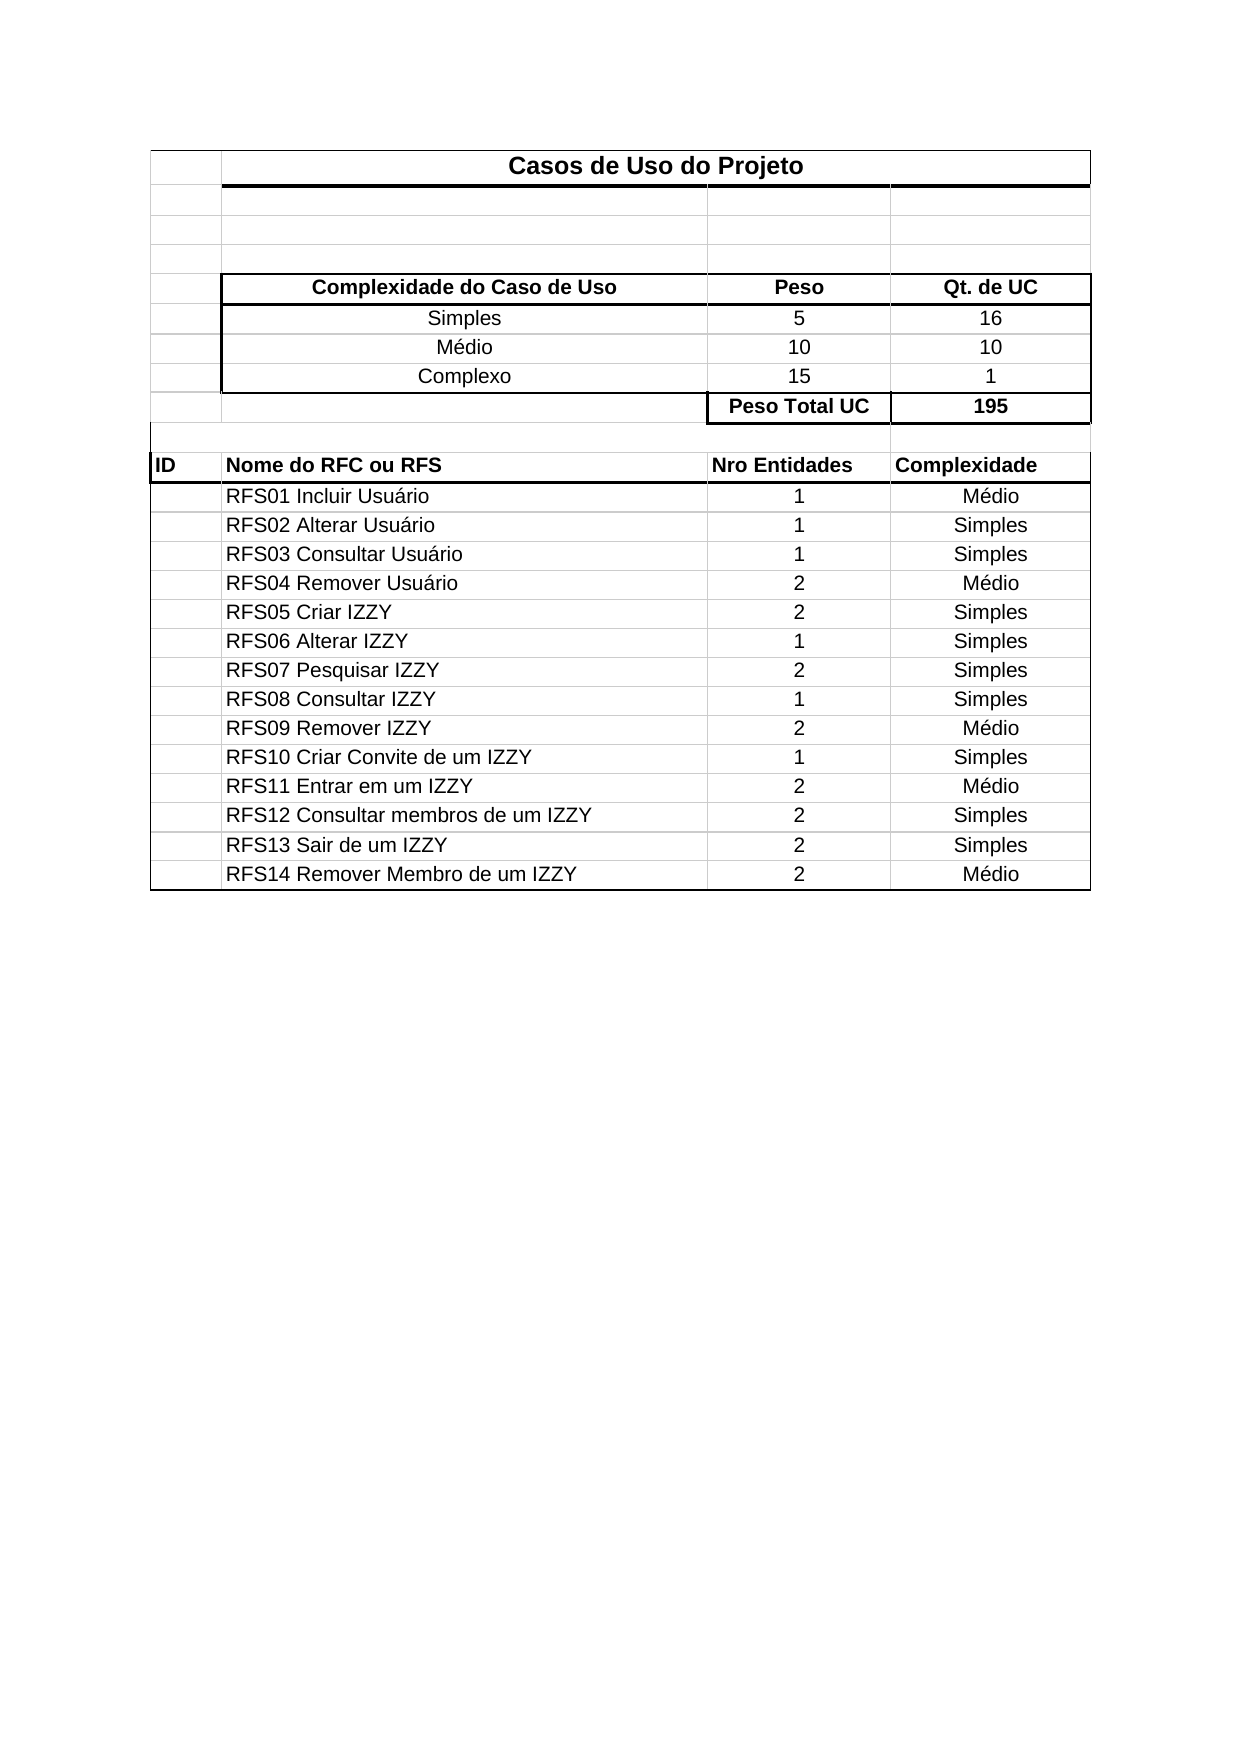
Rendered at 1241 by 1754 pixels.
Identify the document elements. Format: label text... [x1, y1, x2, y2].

table_cell Médio [891, 484, 1090, 511]
table_cell RFS03 Consultar Usuário [222, 542, 707, 569]
table_cell 2 [708, 658, 890, 686]
table_cell [151, 658, 221, 686]
table_cell Simples [891, 833, 1090, 860]
table_cell [151, 364, 220, 391]
table_cell Médio [891, 716, 1090, 744]
table_cell [151, 245, 221, 272]
table_cell 1 [708, 513, 890, 541]
table_cell [151, 861, 221, 889]
table_cell Qt. de UC [891, 275, 1090, 303]
table_cell [222, 216, 707, 244]
table_cell [151, 833, 221, 860]
table_cell Médio [891, 774, 1090, 802]
table_cell RFS14 Remover Membro de um IZZY [222, 861, 707, 889]
table_cell RFS08 Consultar IZZY [222, 687, 707, 715]
table_cell Simples [891, 687, 1090, 715]
table_cell 2 [708, 571, 890, 599]
table_cell [151, 803, 221, 831]
table_cell [891, 216, 1090, 244]
table_cell 1 [708, 687, 890, 715]
table_cell Complexidade do Caso de Uso [223, 275, 707, 303]
table_cell 5 [708, 306, 890, 333]
table_cell RFS06 Alterar IZZY [222, 629, 707, 657]
table_cell [151, 274, 220, 303]
table_cell Peso [708, 275, 890, 303]
table_cell [151, 716, 221, 744]
table_cell RFS13 Sair de um IZZY [222, 833, 707, 860]
table_cell 10 [708, 335, 890, 362]
table_cell Simples [891, 600, 1090, 628]
table_cell Simples [891, 658, 1090, 686]
table_cell RFS11 Entrar em um IZZY [222, 774, 707, 802]
table_cell Médio [891, 571, 1090, 599]
table_cell 1 [891, 364, 1090, 391]
table_cell 15 [708, 364, 890, 391]
table_cell Médio [223, 335, 707, 362]
table_cell [222, 394, 706, 422]
table_cell [891, 425, 1090, 452]
table_cell RFS02 Alterar Usuário [222, 513, 707, 541]
table_header Casos de Uso do Projeto [222, 151, 1090, 184]
table_cell Simples [891, 803, 1090, 831]
table_cell [151, 600, 221, 628]
table_cell [151, 185, 221, 215]
table_cell ID [152, 453, 221, 481]
table_cell [151, 513, 221, 541]
table_cell 195 [892, 394, 1090, 422]
table_cell 2 [708, 861, 890, 889]
table_cell Peso Total UC [709, 394, 890, 422]
table_cell 2 [708, 774, 890, 802]
table_cell [891, 188, 1090, 215]
table_cell [151, 423, 890, 452]
table_cell [151, 629, 221, 657]
table_cell [151, 571, 221, 599]
table_cell 1 [708, 745, 890, 773]
table_cell RFS12 Consultar membros de um IZZY [222, 803, 707, 831]
table_cell [891, 245, 1090, 272]
table_cell Simples [891, 745, 1090, 773]
table_cell [151, 335, 220, 362]
table_cell 16 [891, 306, 1090, 333]
table_cell [151, 542, 221, 569]
table_cell 2 [708, 600, 890, 628]
table_cell Complexidade [891, 453, 1090, 481]
table_cell 1 [708, 484, 890, 511]
table_cell RFS01 Incluir Usuário [222, 484, 707, 511]
table_cell [222, 245, 707, 272]
table_cell [708, 188, 890, 215]
table_cell Simples [891, 513, 1090, 541]
table_cell [151, 774, 221, 802]
table_cell [151, 687, 221, 715]
table_cell 2 [708, 803, 890, 831]
table_cell RFS05 Criar IZZY [222, 600, 707, 628]
table_cell Simples [223, 306, 707, 333]
table_cell 10 [891, 335, 1090, 362]
table_cell [151, 393, 221, 422]
table_cell RFS09 Remover IZZY [222, 716, 707, 744]
table_cell [151, 216, 221, 244]
table_cell RFS07 Pesquisar IZZY [222, 658, 707, 686]
table_cell [222, 188, 707, 215]
table_cell 1 [708, 629, 890, 657]
table_cell RFS10 Criar Convite de um IZZY [222, 745, 707, 773]
table_cell Nro Entidades [708, 453, 890, 481]
table_header [151, 151, 221, 184]
table_cell Nome do RFC ou RFS [222, 453, 707, 481]
table_cell [151, 745, 221, 773]
table_cell [708, 216, 890, 244]
table_cell 2 [708, 716, 890, 744]
table_cell 1 [708, 542, 890, 569]
table_cell RFS04 Remover Usuário [222, 571, 707, 599]
table_cell Simples [891, 542, 1090, 569]
table_cell Simples [891, 629, 1090, 657]
table_cell Médio [891, 861, 1090, 889]
table_cell [708, 245, 890, 272]
table_cell [151, 484, 221, 511]
table_cell Complexo [223, 364, 707, 391]
table_cell 2 [708, 833, 890, 860]
table_cell [151, 304, 220, 333]
